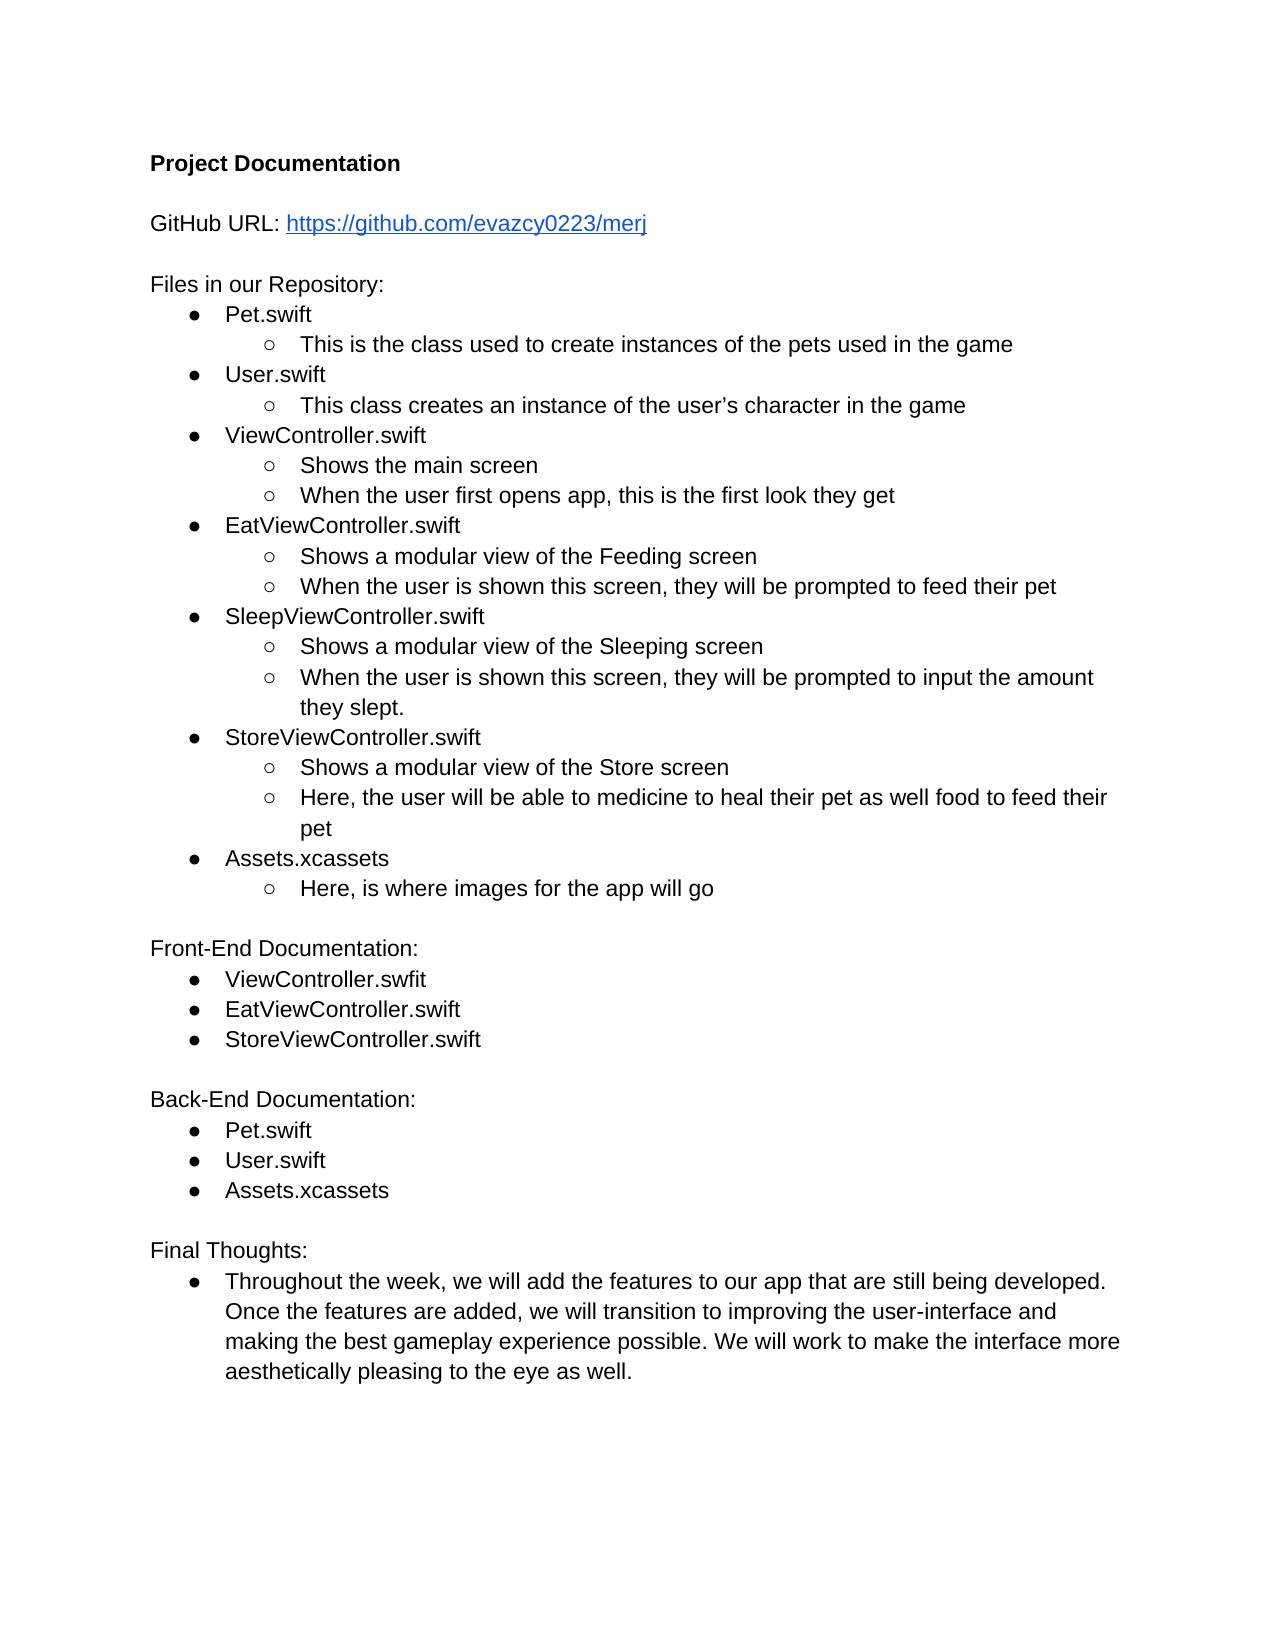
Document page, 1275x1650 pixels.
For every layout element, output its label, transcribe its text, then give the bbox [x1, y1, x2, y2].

list Assets.xcassets [187, 1177, 1125, 1203]
list Here, is where images for the app will go [262, 875, 1125, 901]
list User.swift [187, 361, 1125, 388]
list StoreViewController.swift [187, 1026, 1125, 1052]
text Files in our Repository: [150, 271, 1125, 297]
list Shows the main screen [262, 452, 1125, 478]
text Project Documentation [150, 150, 1125, 176]
text GitHub URL: https://github.com/evazcy0223/merj [150, 210, 1125, 237]
list When the user is shown this screen, they will be prompted to feed their pet [262, 573, 1125, 599]
list This is the class used to create instances of the pets used in the game [262, 331, 1125, 358]
list This class creates an instance of the user’s character in the game [262, 392, 1125, 418]
list ViewController.swfit [187, 966, 1125, 992]
list ViewController.swift [187, 422, 1125, 448]
list Shows a modular view of the Sleeping screen [262, 633, 1125, 660]
list SleepViewController.swift [187, 603, 1125, 629]
text Final Thoughts: [150, 1237, 1125, 1264]
text Back-End Documentation: [150, 1086, 1125, 1113]
list EatViewController.swift [187, 996, 1125, 1022]
list StoreViewController.swift [187, 724, 1125, 750]
list User.swift [187, 1147, 1125, 1173]
list Here, the user will be able to medicine to heal their pet as well food to feed their pet [262, 784, 1125, 841]
list Shows a modular view of the Feeding screen [262, 543, 1125, 569]
list Throughout the week, we will add the features to our app that are still being developed. Once the features are added, we will transition to improving the user-interface and making the best gameplay experience possible. We will work to make the interface more aesthetically pleasing to the eye as well. [187, 1268, 1125, 1385]
list Pet.swift [187, 301, 1125, 327]
list Shows a modular view of the Store screen [262, 754, 1125, 781]
list When the user is shown this screen, they will be prompted to input the amount they slept. [262, 663, 1125, 720]
list Assets.xcassets [187, 845, 1125, 871]
list EatViewController.swift [187, 512, 1125, 539]
text Front-End Documentation: [150, 935, 1125, 962]
list When the user first opens app, this is the first look they get [262, 482, 1125, 509]
list Pet.swift [187, 1117, 1125, 1143]
